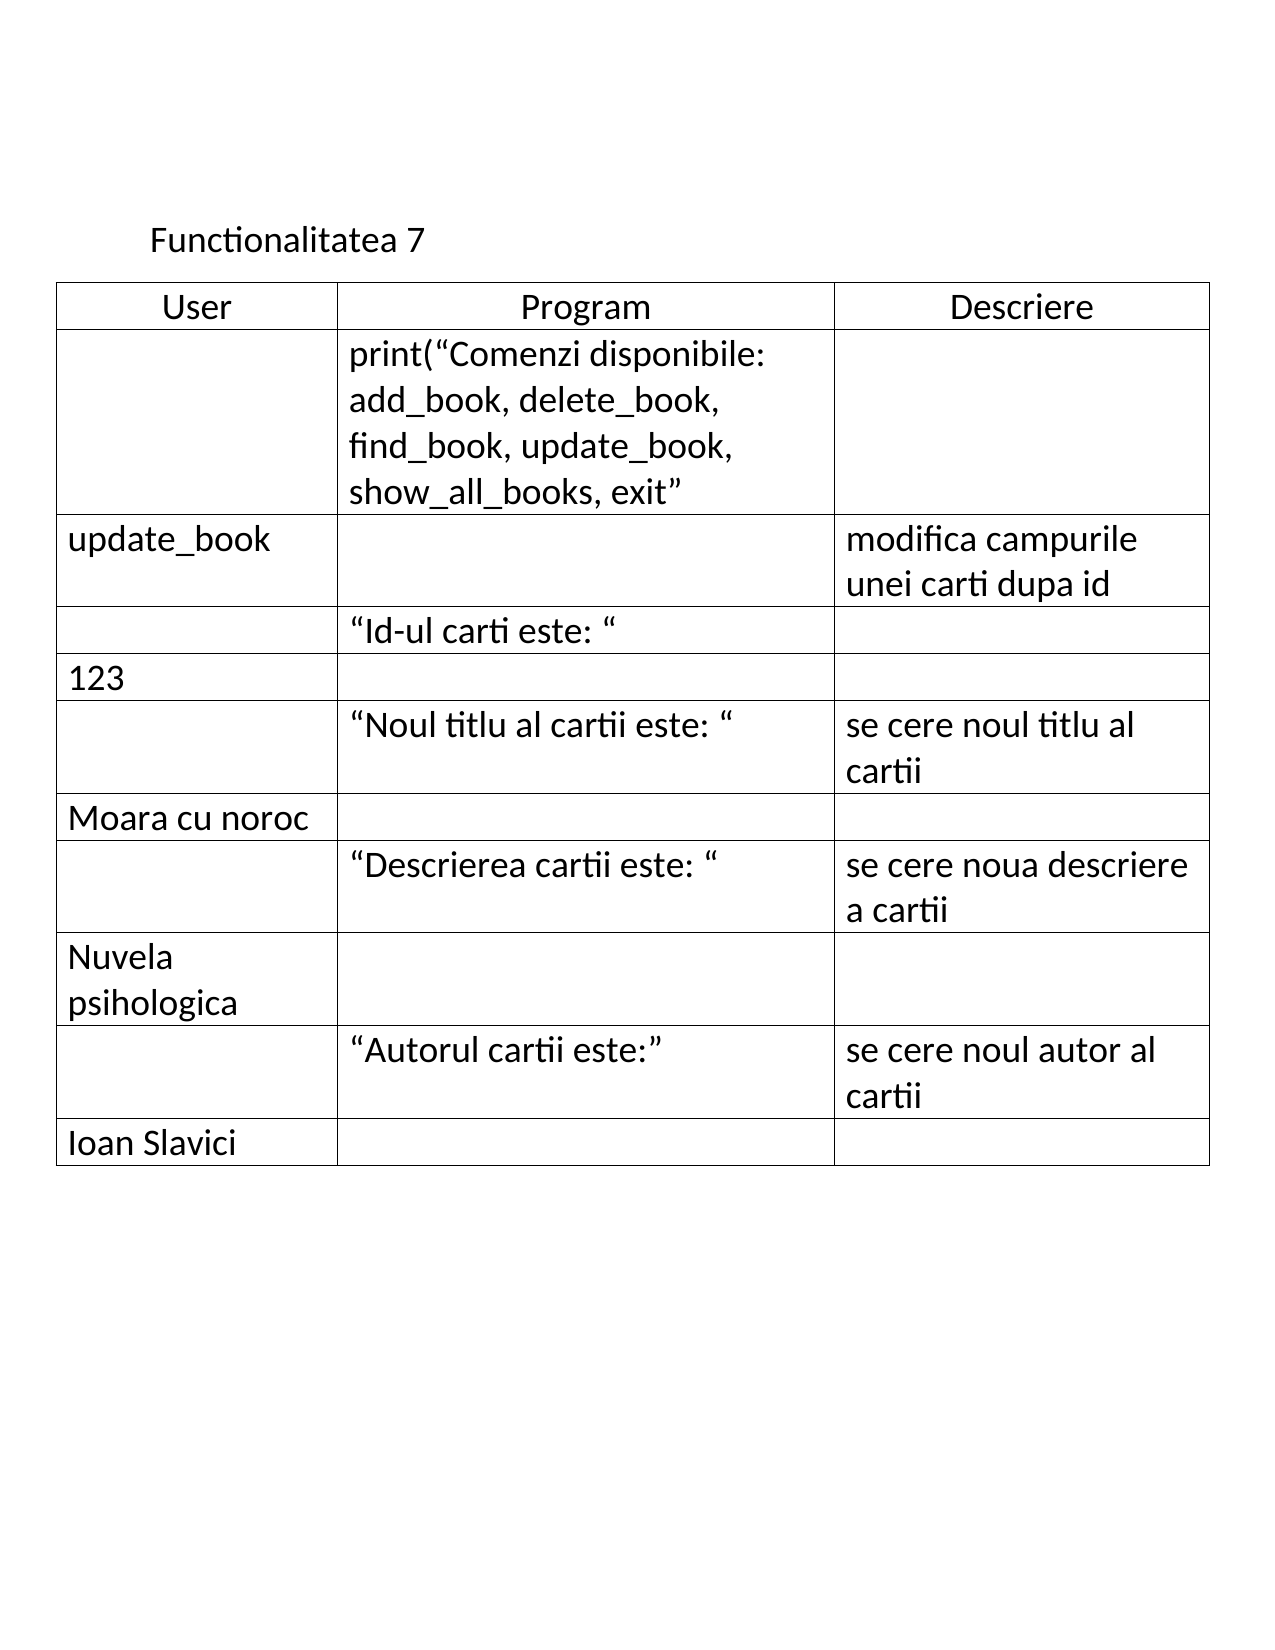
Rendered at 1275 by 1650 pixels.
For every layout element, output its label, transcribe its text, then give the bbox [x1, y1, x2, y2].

table_cell “Descrierea cartii este: “ [338, 841, 834, 932]
table_cell update_book [57, 515, 337, 606]
table_cell [835, 607, 1209, 653]
table_cell [338, 933, 834, 1025]
table_cell [57, 841, 337, 932]
table_cell [338, 794, 834, 839]
table_cell [835, 794, 1209, 839]
table_header Program [338, 283, 834, 329]
text Functionalitatea 7 [150, 216, 1125, 262]
table_header Descriere [835, 283, 1209, 329]
table_cell 123 [57, 654, 337, 700]
table_cell [57, 607, 337, 653]
table_cell [338, 515, 834, 606]
table_cell [338, 654, 834, 700]
table_cell “Noul titlu al cartii este: “ [338, 701, 834, 793]
table_cell [57, 1026, 337, 1118]
table_cell [57, 701, 337, 793]
table_cell [338, 1119, 834, 1164]
table_cell [835, 1119, 1209, 1164]
table_cell “Autorul cartii este:” [338, 1026, 834, 1118]
table_cell [57, 330, 337, 513]
table_cell [835, 933, 1209, 1025]
table_header User [57, 283, 337, 329]
table_cell “Id-ul carti este: “ [338, 607, 834, 653]
table_cell print(“Comenzi disponibile: add_book, delete_book, find_book, update_book, show_all_books, exit” [338, 330, 834, 513]
table_cell Nuvela psihologica [57, 933, 337, 1025]
table_cell Moara cu noroc [57, 794, 337, 839]
table_cell [835, 330, 1209, 513]
table_cell Ioan Slavici [57, 1119, 337, 1164]
table_cell se cere noul titlu al cartii [835, 701, 1209, 793]
table_cell modifica campurile unei carti dupa id [835, 515, 1209, 606]
table_cell [835, 654, 1209, 700]
table_cell se cere noua descriere a cartii [835, 841, 1209, 932]
table_cell se cere noul autor al cartii [835, 1026, 1209, 1118]
